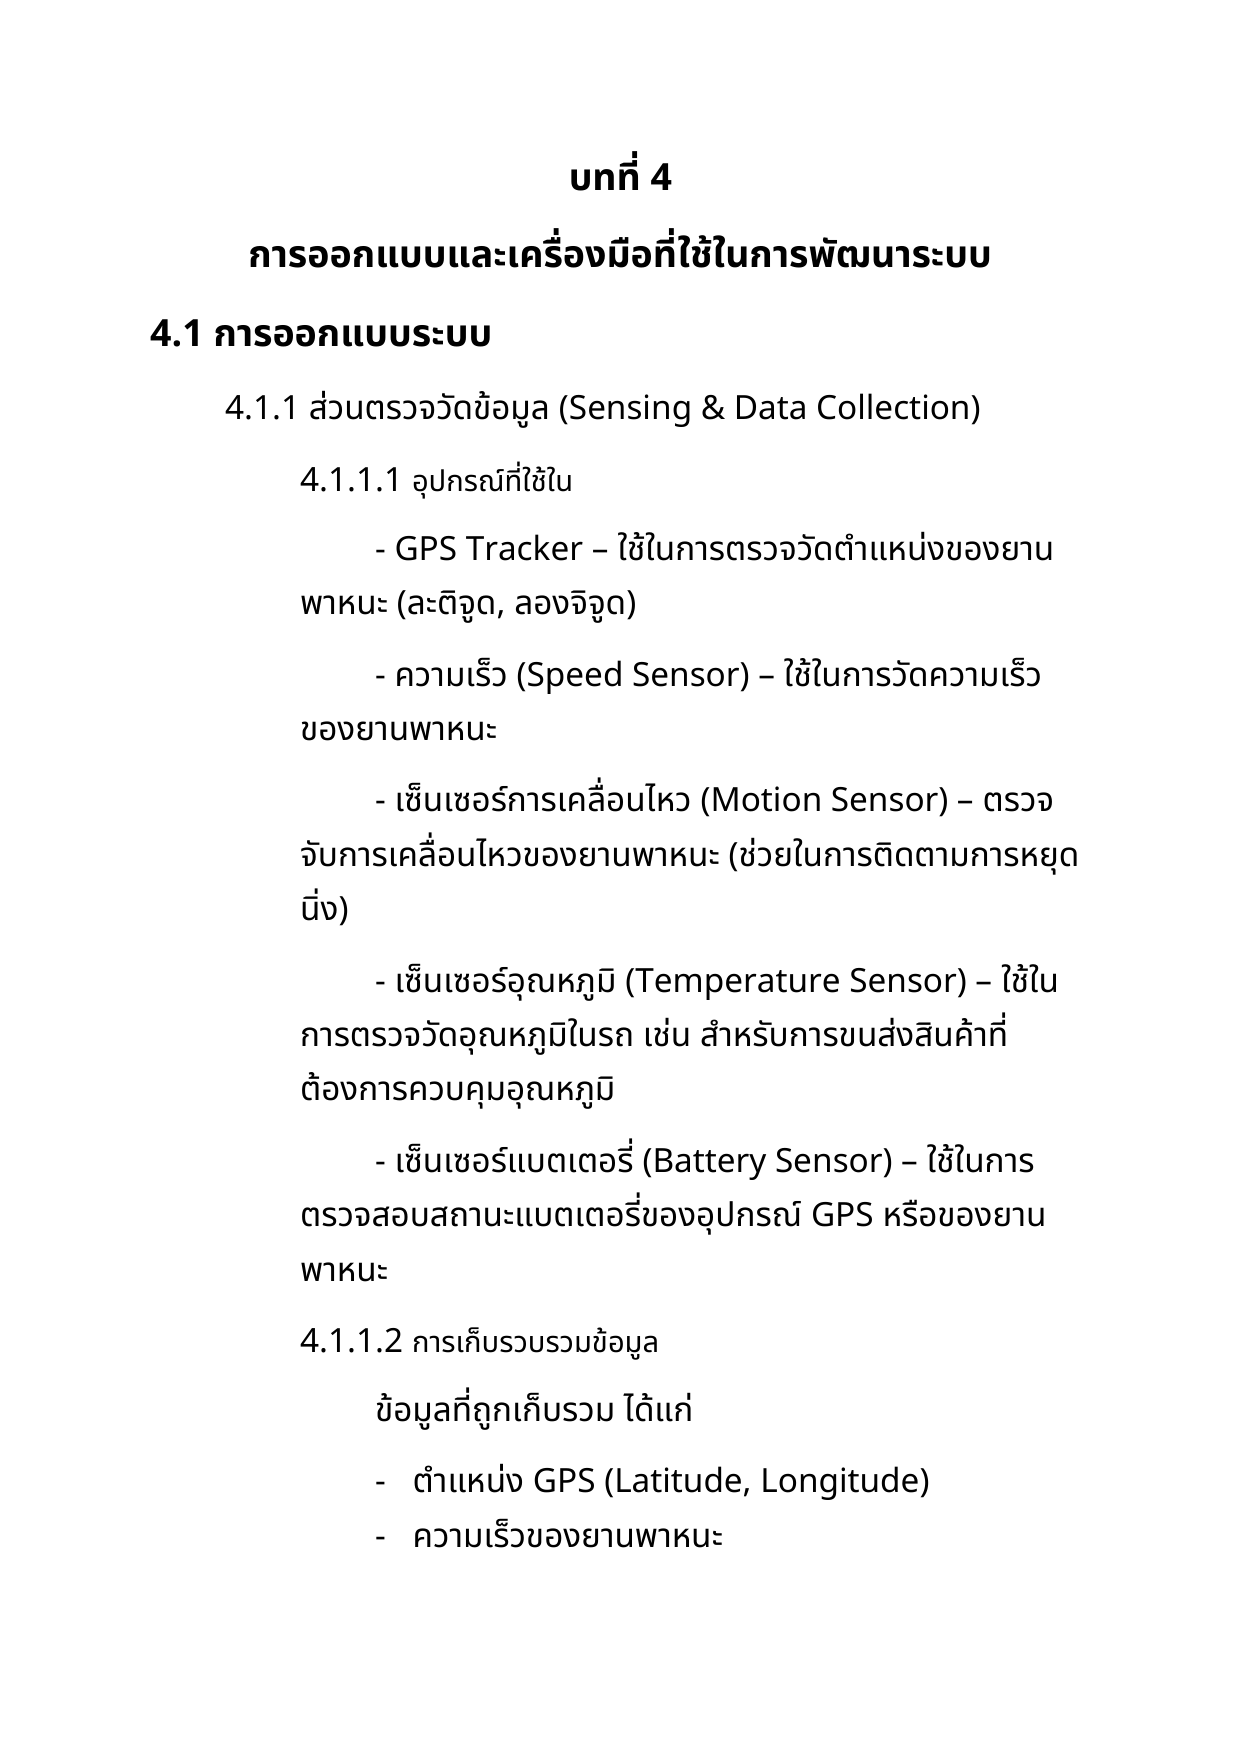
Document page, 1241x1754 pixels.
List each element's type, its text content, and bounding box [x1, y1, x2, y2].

text 4.1.1.1 อุปกรณ์ที่ใช้ใน [150, 455, 1090, 504]
text - เซ็นเซอร์อุณหภูมิ (Temperature Sensor) – ใช้ในการตรวจวัดอุณหภูมิในรถ เช่น สำหรับการขนส่งสินค้าที่ต้องการควบคุมอุณหภูมิ [300, 956, 1090, 1116]
text 4.1 การออกแบบระบบ [150, 306, 1090, 363]
text - เซ็นเซอร์แบตเตอรี่ (Battery Sensor) – ใช้ในการตรวจสอบสถานะแบตเตอรี่ของอุปกรณ์ GPS หรือของยานพาหนะ [300, 1136, 1090, 1296]
text ข้อมูลที่ถูกเก็บรวม ได้แก่ [375, 1386, 1090, 1436]
text - ความเร็ว (Speed Sensor) – ใช้ในการวัดความเร็วของยานพาหนะ [300, 650, 1090, 755]
text - GPS Tracker – ใช้ในการตรวจวัดตำแหน่งของยานพาหนะ (ละติจูด, ลองจิจูด) [300, 524, 1090, 630]
text 4.1.1 ส่วนตรวจวัดข้อมูล (Sensing & Data Collection) [150, 384, 1090, 435]
list ความเร็วของยานพาหนะ [375, 1512, 1090, 1562]
text 4.1.1.2 การเก็บรวบรวมข้อมูล [150, 1317, 1090, 1365]
text การออกแบบและเครื่องมือที่ใช้ในการพัฒนาระบบ [150, 228, 1090, 285]
text บทที่ 4 [150, 150, 1090, 207]
list ตำแหน่ง GPS (Latitude, Longitude) [375, 1457, 1090, 1508]
text - เซ็นเซอร์การเคลื่อนไหว (Motion Sensor) – ตรวจจับการเคลื่อนไหวของยานพาหนะ (ช่วยในการติดตามการหยุดนิ่ง) [300, 776, 1090, 936]
